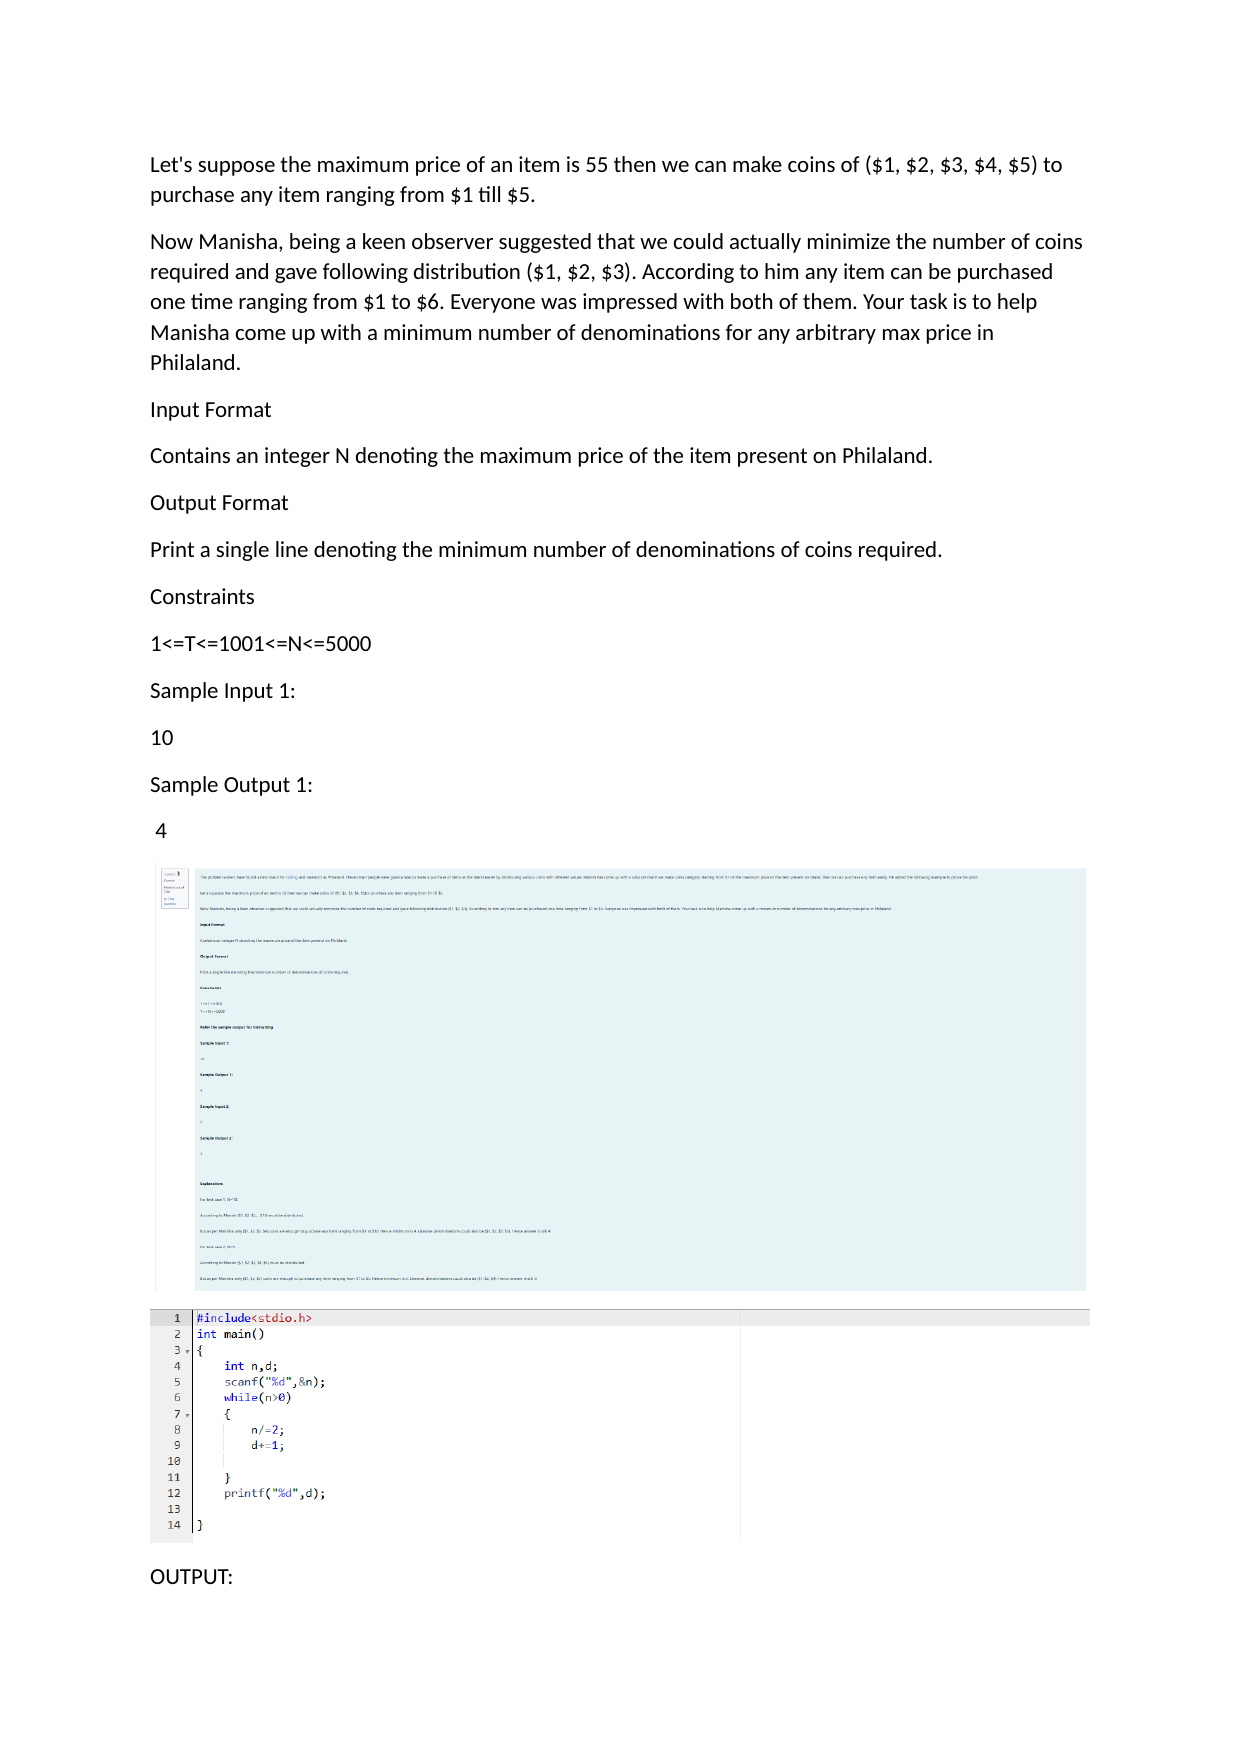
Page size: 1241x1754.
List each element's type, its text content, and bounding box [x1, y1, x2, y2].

text Sample Input 1: [150, 676, 1090, 704]
text 10 [150, 723, 1090, 751]
text Constraints [150, 582, 1090, 610]
text Output Format [150, 488, 1090, 517]
text Let's suppose the maximum price of an item is 55 then we can make coins of ($1, $2, $3, $4, $5) to purchase any item ranging from $1 till $5. [150, 150, 1090, 208]
text Input Format [150, 395, 1090, 423]
text Sample Output 1: [150, 770, 1090, 798]
picture [150, 1309, 1091, 1543]
text Print a single line denoting the minimum number of denominations of coins required. [150, 535, 1090, 563]
text Contains an integer N denoting the maximum price of the item present on Philaland. [150, 442, 1090, 470]
text Now Manisha, being a keen observer suggested that we could actually minimize the number of coins required and gave following distribution ($1, $2, $3). According to him any item can be purchased one time ranging from $1 to $6. Everyone was impressed with both of them. Your task is to help Manisha come up with a minimum number of denominations for any arbitrary max price in Philaland. [150, 227, 1090, 376]
picture [150, 863, 1091, 1291]
text OUTPUT: [150, 1562, 1090, 1590]
text 1<=T<=1001<=N<=5000 [150, 629, 1090, 657]
text 4 [150, 817, 1090, 845]
